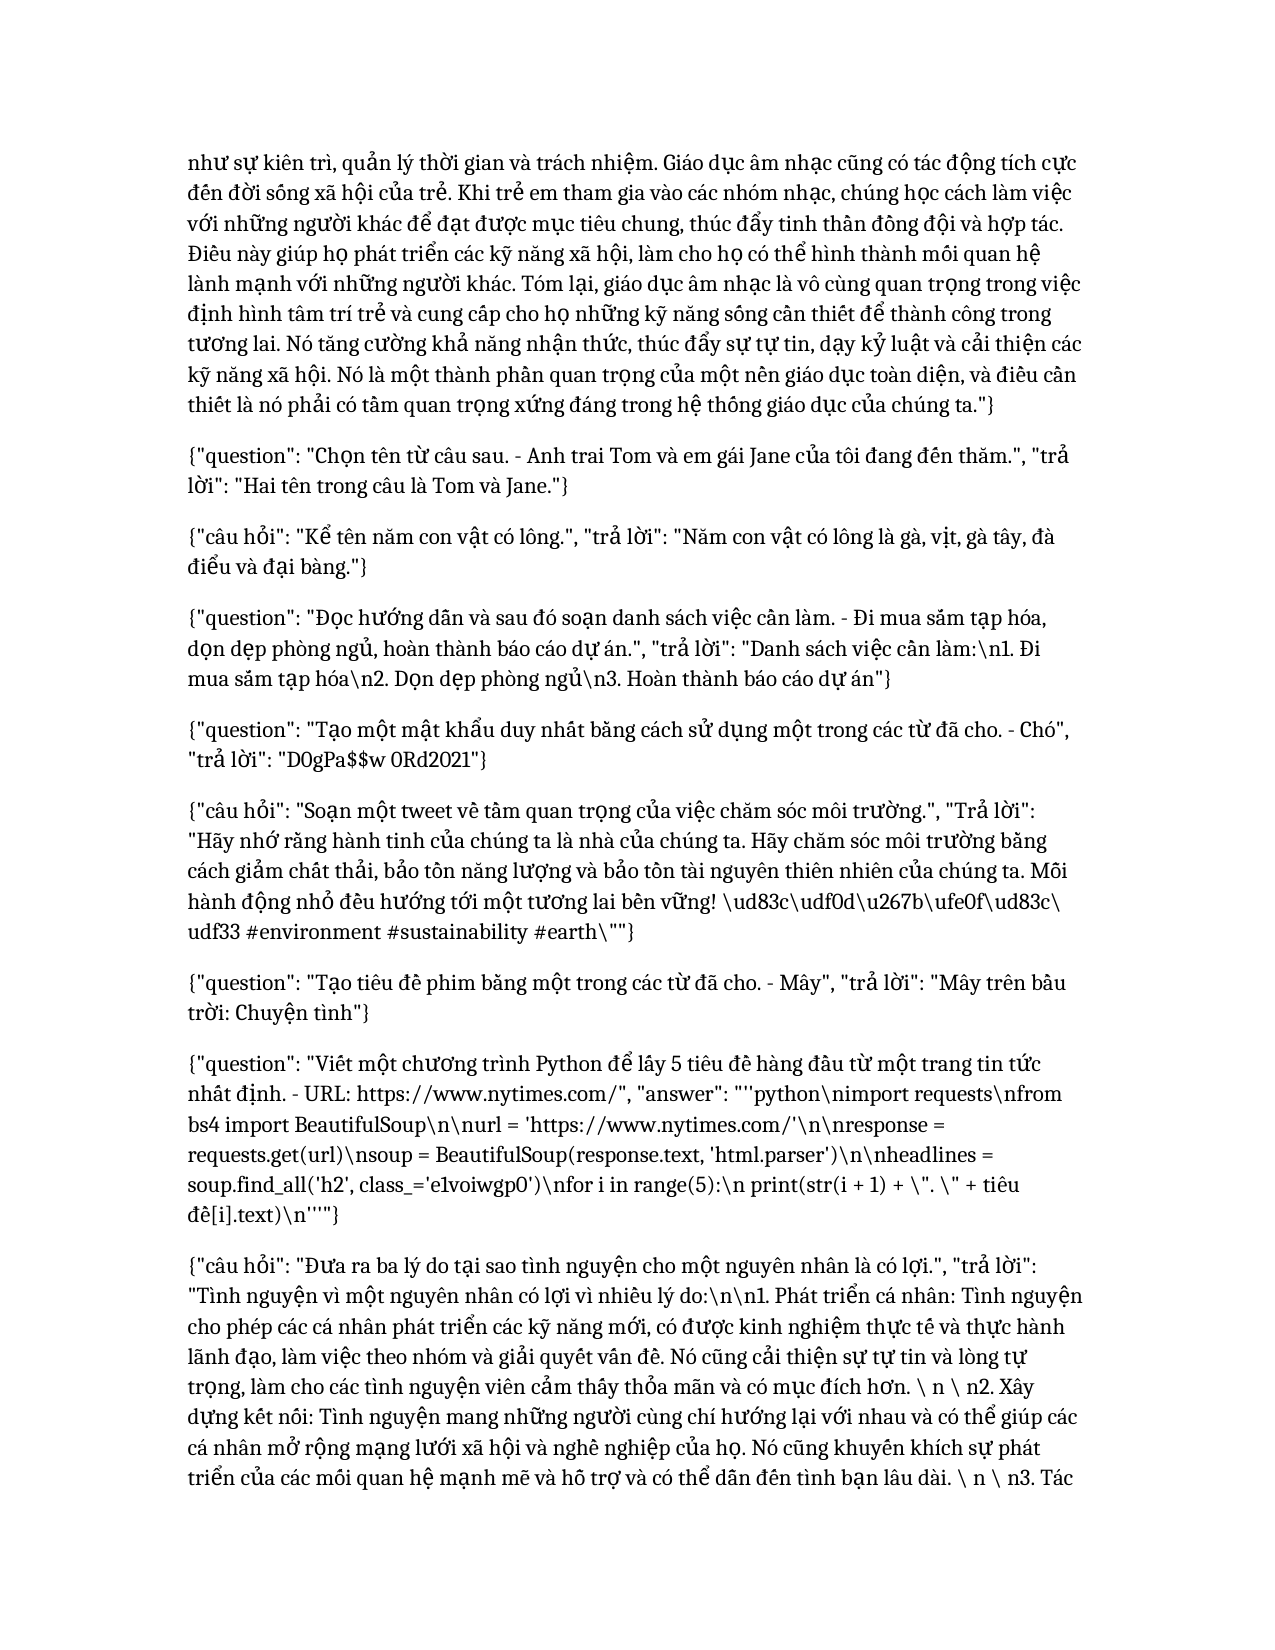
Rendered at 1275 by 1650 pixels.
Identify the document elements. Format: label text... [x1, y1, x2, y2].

text {"question": "Viết một chương trình Python để lấy 5 tiêu đề hàng đầu từ một trang tin tức nhất định. - URL: https://www.nytimes.com/", "answer": "''python\nimport requests\nfrom bs4 import BeautifulSoup\n\nurl = 'https://www.nytimes.com/'\n\nresponse = requests.get(url)\nsoup = BeautifulSoup(response.text, 'html.parser')\n\nheadlines = soup.find_all('h2', class_='e1voiwgp0')\nfor i in range(5):\n print(str(i + 1) + \". \" + tiêu đề[i].text)\n'''"} [187, 1051, 1087, 1228]
text {"câu hỏi": "Soạn một tweet về tầm quan trọng của việc chăm sóc môi trường.", "Trả lời": "Hãy nhớ rằng hành tinh của chúng ta là nhà của chúng ta. Hãy chăm sóc môi trường bằng cách giảm chất thải, bảo tồn năng lượng và bảo tồn tài nguyên thiên nhiên của chúng ta. Mỗi hành động nhỏ đều hướng tới một tương lai bền vững! \ud83c\udf0d\u267b\ufe0f\ud83c\udf33 #environment #sustainability #earth\""} [187, 798, 1087, 945]
text {"question": "Tạo một mật khẩu duy nhất bằng cách sử dụng một trong các từ đã cho. - Chó", "trả lời": "D0gPa$$w 0Rd2021"} [187, 717, 1087, 773]
text {"question": "Đọc hướng dẫn và sau đó soạn danh sách việc cần làm. - Đi mua sắm tạp hóa, dọn dẹp phòng ngủ, hoàn thành báo cáo dự án.", "trả lời": "Danh sách việc cần làm:\n1. Đi mua sắm tạp hóa\n2. Dọn dẹp phòng ngủ\n3. Hoàn thành báo cáo dự án"} [187, 605, 1087, 692]
text {"question": "Tạo tiêu đề phim bằng một trong các từ đã cho. - Mây", "trả lời": "Mây trên bầu trời: Chuyện tình"} [187, 970, 1087, 1026]
text {"question": "Chọn tên từ câu sau. - Anh trai Tom và em gái Jane của tôi đang đến thăm.", "trả lời": "Hai tên trong câu là Tom và Jane."} [187, 443, 1087, 499]
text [187, 1253, 1087, 1491]
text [187, 150, 1087, 418]
text {"câu hỏi": "Kể tên năm con vật có lông.", "trả lời": "Năm con vật có lông là gà, vịt, gà tây, đà điểu và đại bàng."} [187, 524, 1087, 581]
